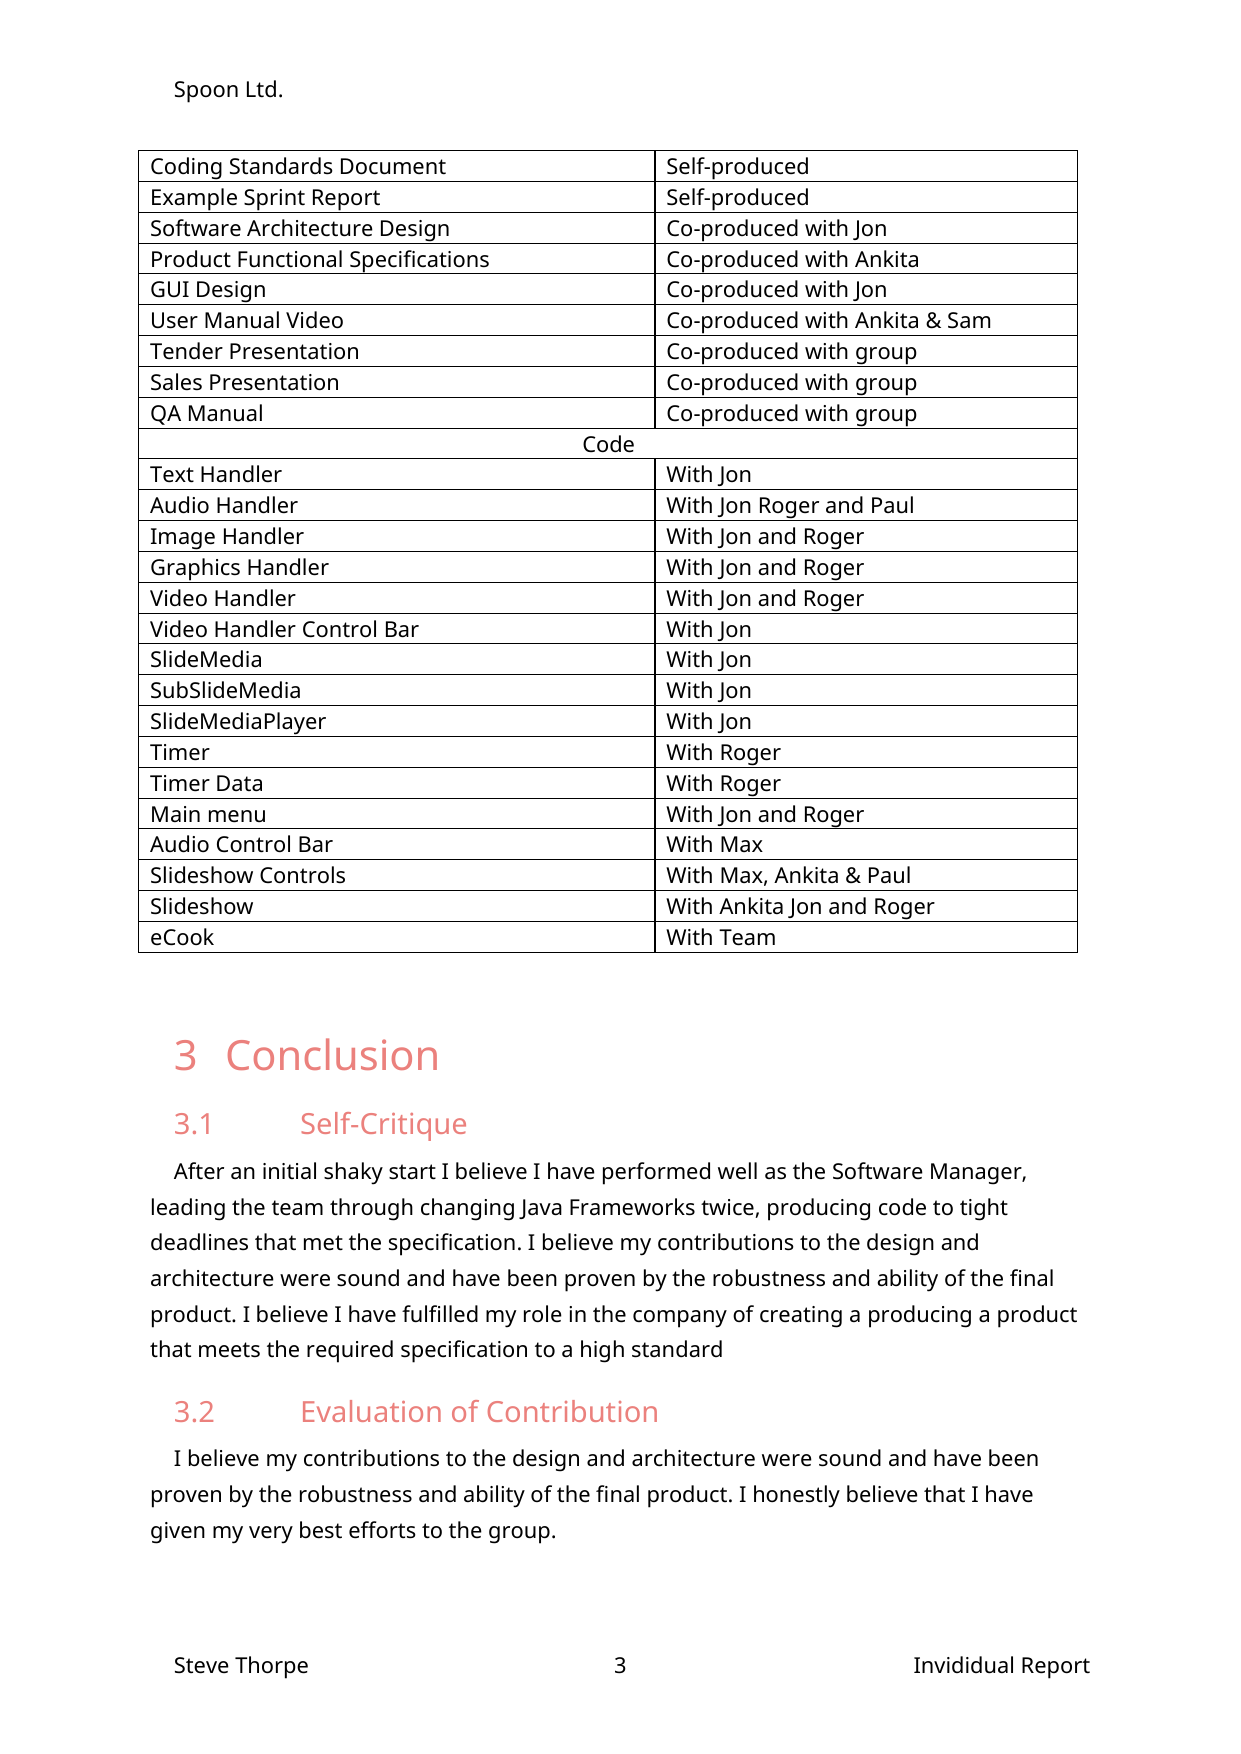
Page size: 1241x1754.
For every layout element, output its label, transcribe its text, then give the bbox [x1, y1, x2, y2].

table_cell With Jon and Roger [656, 799, 1077, 828]
table_cell SubSlideMedia [139, 675, 654, 705]
table_cell Co-produced with Jon [656, 213, 1077, 242]
table_cell Co-produced with Ankita [656, 244, 1077, 273]
table_cell GUI Design [139, 274, 654, 304]
table_cell With Jon [656, 614, 1077, 643]
table_cell QA Manual [139, 398, 654, 427]
table_cell Co-produced with Jon [656, 274, 1077, 304]
table_cell With Jon and Roger [656, 552, 1077, 582]
table_cell With Jon [656, 459, 1077, 489]
table_cell Example Sprint Report [139, 182, 654, 212]
table_cell Co-produced with group [656, 398, 1077, 427]
table_cell Video Handler [139, 583, 654, 612]
table_cell With Roger [656, 737, 1077, 767]
table_cell Tender Presentation [139, 336, 654, 366]
table_cell Code [139, 429, 1077, 458]
table_cell With Team [656, 922, 1077, 952]
text I believe my contributions to the design and architecture were sound and have been proven by the robustness and ability of the final product. I honestly believe that I have given my very best efforts to the group. [150, 1443, 1090, 1544]
table_cell With Jon [656, 644, 1077, 674]
table_cell With Max [656, 829, 1077, 859]
table_cell Software Architecture Design [139, 213, 654, 242]
table_cell Graphics Handler [139, 552, 654, 582]
table_cell Main menu [139, 799, 654, 828]
subtitle 3 Conclusion [150, 1026, 1090, 1083]
table_cell Co-produced with Ankita & Sam [656, 305, 1077, 335]
subtitle 3.2 Evaluation of Contribution [150, 1391, 1090, 1431]
table_cell Co-produced with group [656, 336, 1077, 366]
table_cell SlideMedia [139, 644, 654, 674]
table_cell Sales Presentation [139, 367, 654, 397]
table_cell Audio Control Bar [139, 829, 654, 859]
table_cell With Jon [656, 675, 1077, 705]
text After an initial shaky start I believe I have performed well as the Software Manager, leading the team through changing Java Frameworks twice, producing code to tight deadlines that met the specification. I believe my contributions to the design and architecture were sound and have been proven by the robustness and ability of the final product. I believe I have fulfilled my role in the company of creating a producing a product that meets the required specification to a high standard [150, 1156, 1090, 1364]
subtitle 3.1 Self-Critique [150, 1103, 1090, 1143]
table_cell User Manual Video [139, 305, 654, 335]
table_cell With Ankita Jon and Roger [656, 891, 1077, 921]
table_cell SlideMediaPlayer [139, 706, 654, 736]
table_cell Co-produced with group [656, 367, 1077, 397]
table_cell Image Handler [139, 521, 654, 551]
table_cell Self-produced [656, 151, 1077, 181]
table_cell Slideshow [139, 891, 654, 921]
table_cell Slideshow Controls [139, 860, 654, 890]
table_cell Coding Standards Document [139, 151, 654, 181]
table_cell Text Handler [139, 459, 654, 489]
table_cell Self-produced [656, 182, 1077, 212]
table_cell With Roger [656, 768, 1077, 797]
table_cell eCook [139, 922, 654, 952]
table_cell Product Functional Specifications [139, 244, 654, 273]
table_cell With Jon Roger and Paul [656, 490, 1077, 520]
table_cell With Max, Ankita & Paul [656, 860, 1077, 890]
table_cell With Jon and Roger [656, 521, 1077, 551]
table_cell Video Handler Control Bar [139, 614, 654, 643]
table_cell Audio Handler [139, 490, 654, 520]
table_cell With Jon and Roger [656, 583, 1077, 612]
table_cell Timer [139, 737, 654, 767]
table_cell Timer Data [139, 768, 654, 797]
table_cell With Jon [656, 706, 1077, 736]
